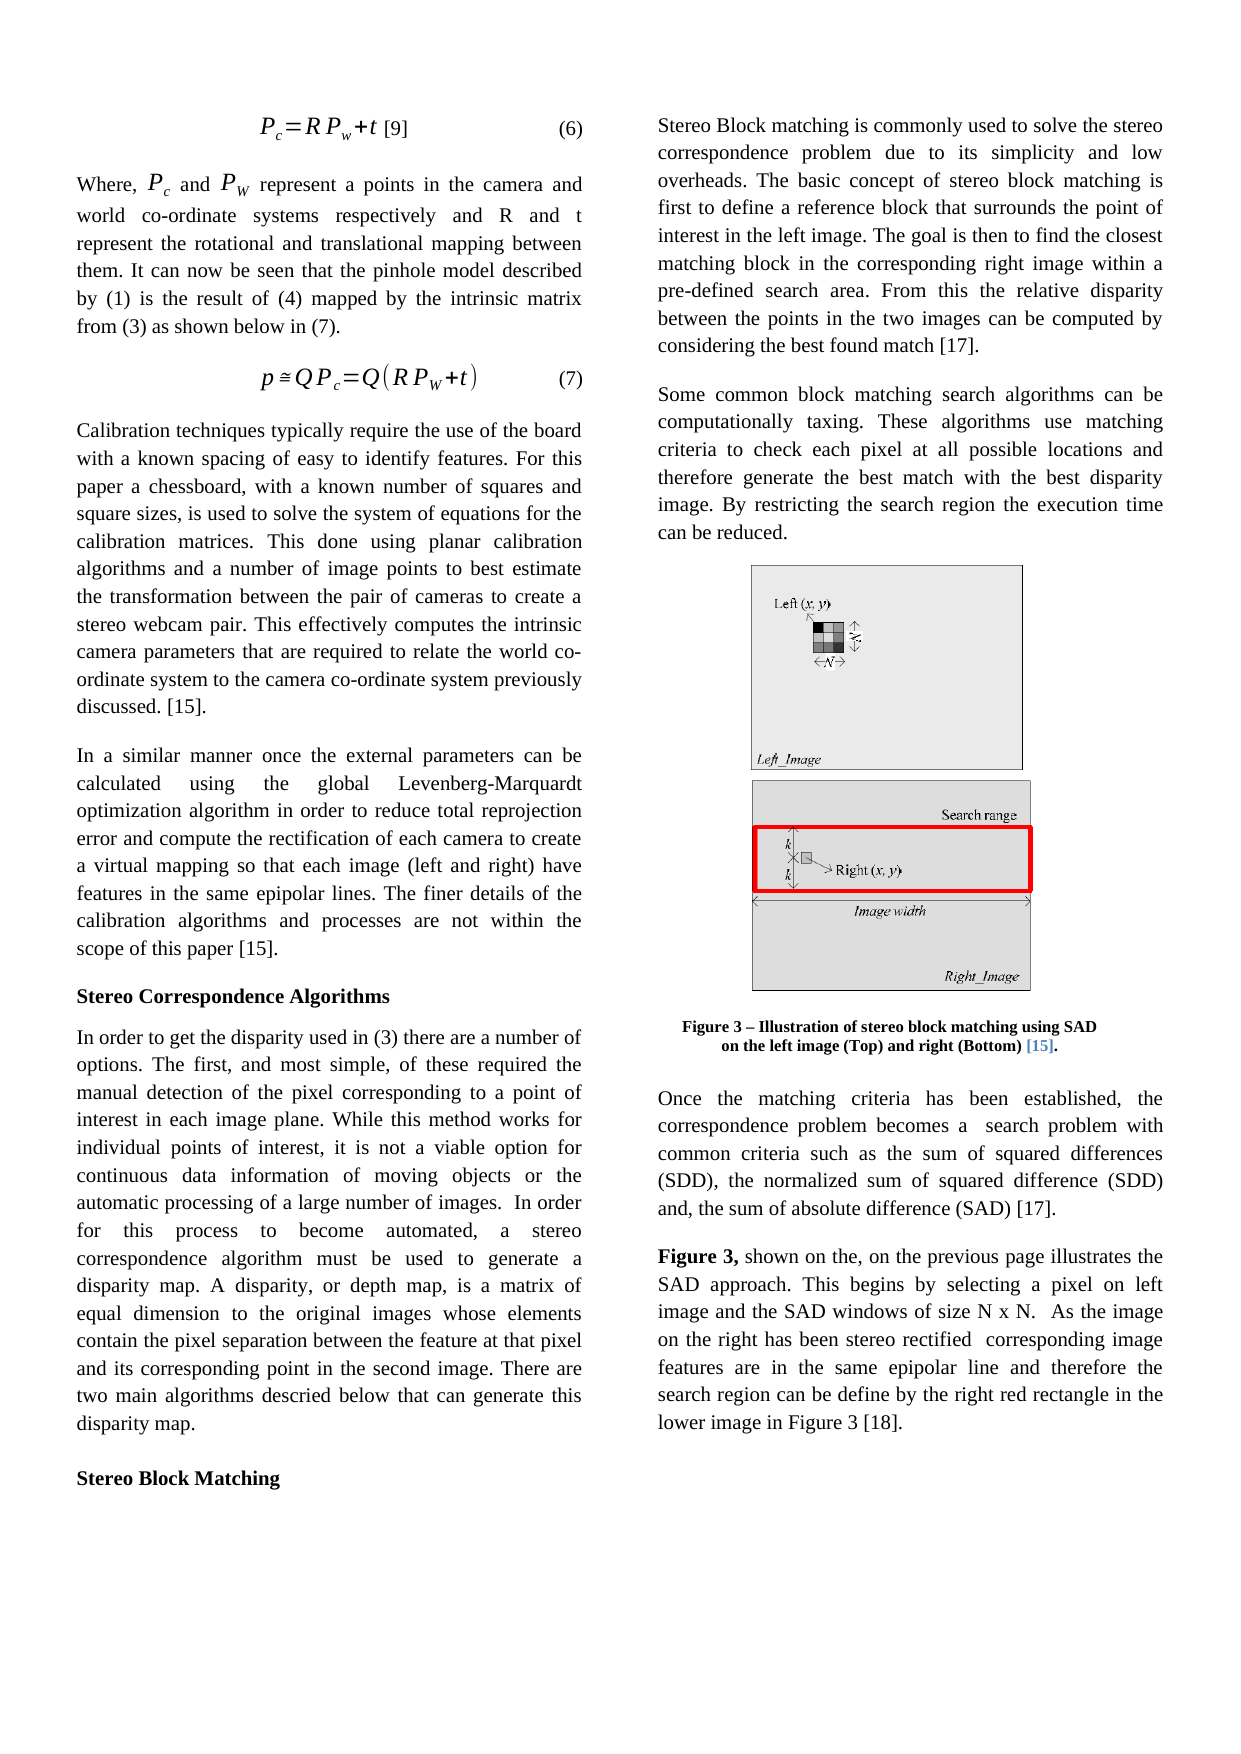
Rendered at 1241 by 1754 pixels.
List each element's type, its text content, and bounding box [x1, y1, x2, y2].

text (6) [76, 112, 583, 144]
text Once the matching criteria has been established, the correspondence problem becomes a search problem with common criteria such as the sum of squared differences (SDD), the normalized sum of squared difference (SDD) and, the sum of absolute difference (SAD). [658, 547, 1164, 1220]
text Stereo Correspondence Algorithms [76, 984, 583, 1008]
text Stereo Block matching is commonly used to solve the stereo correspondence problem due to its simplicity and low overheads. The basic concept of stereo block matching is first to define a reference block that surrounds the point of interest in the left image. The goal is then to find the closest matching block in the corresponding right image within a pre-defined search area. From this the relative disparity between the points in the two images can be computed by considering the best found match. [658, 112, 1164, 357]
text In a similar manner once the external parameters can be calculated using the global Levenberg-Marquardt optimization algorithm in order to reduce total reprojection error and compute the rectification of each camera to create a virtual mapping so that each image (left and right) have features in the same epipolar lines. The finer details of the calibration algorithms and processes are not within the scope of this paper . [76, 743, 583, 960]
text Fig. 3, shown on the, on the previous page illustrates the SAD approach. This begins by selecting a pixel on left image and the SAD windows of size N x N. As the image on the right has been stereo rectified corresponding image features are in the same epipolar line and therefore the search region can be define by the right red rectangle in the lower image in Fig. 3. [658, 1244, 1164, 1434]
text Stereo Block Matching [76, 1466, 583, 1490]
text (7) [76, 362, 583, 394]
text Where, and represent a points in the camera and world co-ordinate systems respectively and R and t represent the rotational and translational mapping between them. It can now be seen that the pinhole model described by (1) is the result of (4) mapped by the intrinsic matrix from (3) as shown below in (7). [76, 168, 583, 338]
text Some common block matching search algorithms can be computationally taxing. These algorithms use matching criteria to check each pixel at all possible locations and therefore generate the best match with the best disparity image. By restricting the search region the execution time can be reduced. [658, 382, 1164, 544]
text In order to get the disparity used in (3) there are a number of options. The first, and most simple, of these required the manual detection of the pixel corresponding to a point of interest in each image plane. While this method works for individual points of interest, it is not a viable option for continuous data information of moving objects or the automatic processing of a large number of images. In order for this process to become automated, a stereo correspondence algorithm must be used to generate a disparity map. A disparity, or depth map, is a matrix of equal dimension to the original images whose elements contain the pixel separation between the feature at that pixel and its corresponding point in the second image. There are two main algorithms descried below that can generate this disparity map. [76, 1024, 583, 1435]
text Calibration techniques typically require the use of the board with a known spacing of easy to identify features. For this paper a chessboard, with a known number of squares and square sizes, is used to solve the system of equations for the calibration matrices. This done using planar calibration algorithms and a number of image points to best estimate the transformation between the pair of cameras to create a stereo webcam pair. This effectively computes the intrinsic camera parameters that are required to relate the world co-ordinate system to the camera co-ordinate system previously discussed. . [76, 418, 583, 718]
